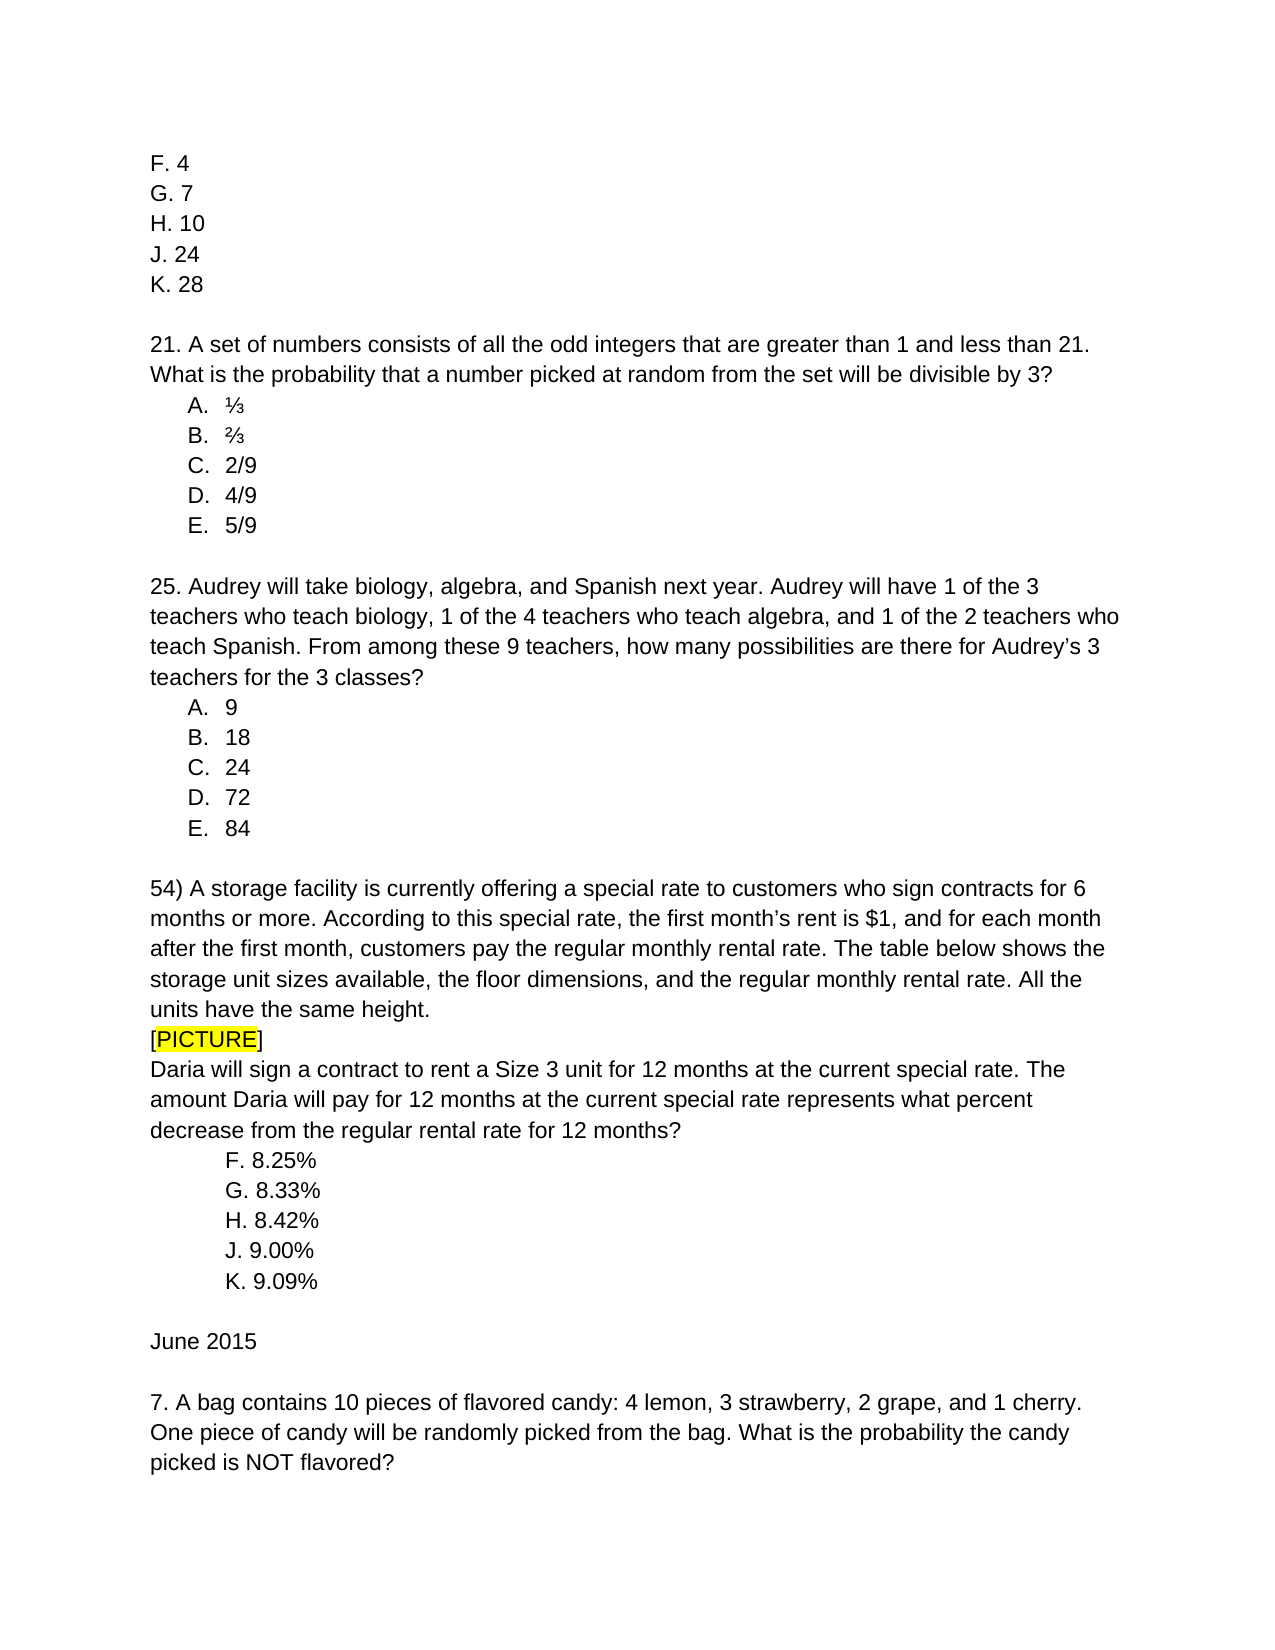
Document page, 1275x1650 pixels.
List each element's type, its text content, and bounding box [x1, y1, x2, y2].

text K. 9.09% [150, 1268, 1125, 1294]
list 72 [187, 784, 1125, 811]
text June 2015 [150, 1328, 1125, 1354]
text Daria will sign a contract to rent a Size 3 unit for 12 months at the current special rate. The amount Daria will pay for 12 months at the current special rate represents what percent decrease from the regular rental rate for 12 months? [150, 1056, 1125, 1143]
list ⅔ [187, 422, 1125, 448]
text 54) A storage facility is currently offering a special rate to customers who sign contracts for 6 months or more. According to this special rate, the first month’s rent is $1, and for each month after the first month, customers pay the regular monthly rental rate. The table below shows the storage unit sizes available, the floor dimensions, and the regular monthly rental rate. All the units have the same height. [150, 875, 1125, 1022]
list 24 [187, 754, 1125, 781]
list 5/9 [187, 512, 1125, 539]
text 7. A bag contains 10 pieces of flavored candy: 4 lemon, 3 strawberry, 2 grape, and 1 cherry. One piece of candy will be randomly picked from the bag. What is the probability the candy picked is NOT flavored? [150, 1388, 1125, 1475]
text K. 28 [150, 271, 1125, 297]
list 2/9 [187, 452, 1125, 478]
text G. 8.33% [150, 1177, 1125, 1203]
text J. 24 [150, 241, 1125, 267]
list ⅓ [187, 392, 1125, 418]
text H. 10 [150, 210, 1125, 237]
text 25. Audrey will take biology, algebra, and Spanish next year. Audrey will have 1 of the 3 teachers who teach biology, 1 of the 4 teachers who teach algebra, and 1 of the 2 teachers who teach Spanish. From among these 9 teachers, how many possibilities are there for Audrey’s 3 teachers for the 3 classes? [150, 573, 1125, 690]
list 84 [187, 814, 1125, 841]
text F. 8.25% [150, 1147, 1125, 1173]
text [PICTURE] [257, 1026, 1125, 1052]
list 9 [187, 694, 1125, 720]
text G. 7 [150, 180, 1125, 207]
text F. 4 [150, 150, 1125, 176]
text 21. A set of numbers consists of all the odd integers that are greater than 1 and less than 21. What is the probability that a number picked at random from the set will be divisible by 3? [150, 331, 1125, 388]
list 4/9 [187, 482, 1125, 509]
list 18 [187, 724, 1125, 750]
text H. 8.42% [150, 1207, 1125, 1234]
text J. 9.00% [150, 1237, 1125, 1264]
